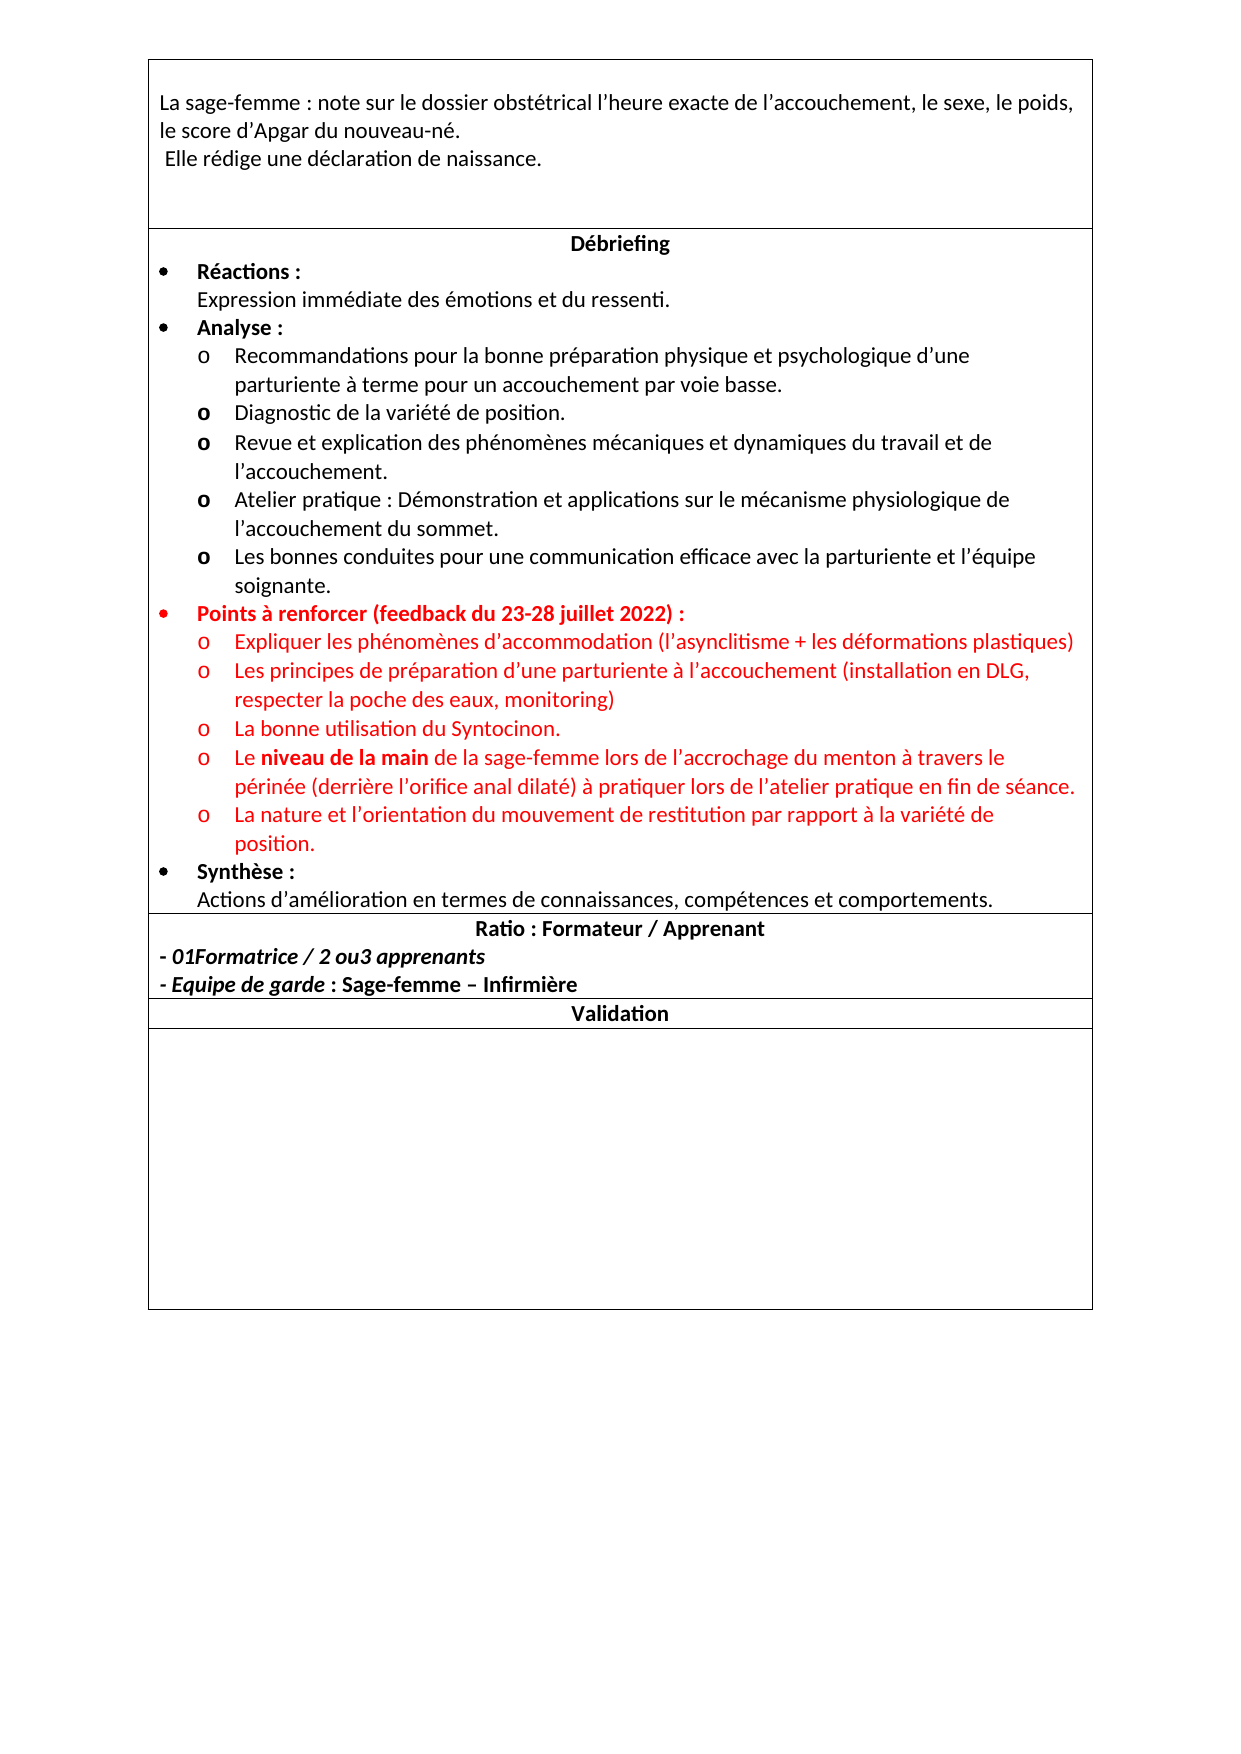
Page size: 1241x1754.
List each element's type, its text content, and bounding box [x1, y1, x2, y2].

table_cell Ratio : Formateur / Apprenant - 01Formatrice / 2 ou3 apprenants - Equipe de garde : Sage-femme – Infirmière [149, 914, 1092, 998]
table_cell Validation [149, 999, 1092, 1027]
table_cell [149, 60, 1092, 228]
table_cell [149, 1029, 1092, 1309]
table_cell Débriefing Réactions : Expression immédiate des émotions et du ressenti. Analyse : Recommandations pour la bonne préparation physique et psychologique d’une parturiente à terme pour un accouchement par voie basse. Diagnostic de la variété de position. Revue et explication des phénomènes mécaniques et dynamiques du travail et de l’accouchement. Atelier pratique : Démonstration et applications sur le mécanisme physiologique de l’accouchement du sommet. Les bonnes conduites pour une communication efficace avec la parturiente et l’équipe soignante. Points à renforcer (feedback du 23-28 juillet 2022) : Expliquer les phénomènes d’accommodation (l’asynclitisme + les déformations plastiques) Les principes de préparation d’une parturiente à l’accouchement (installation en DLG, respecter la poche des eaux, monitoring) La bonne utilisation du Syntocinon. Le niveau de la main de la sage-femme lors de l’accrochage du menton à travers le périnée (derrière l’orifice anal dilaté) à pratiquer lors de l’atelier pratique en fin de séance. La nature et l’orientation du mouvement de restitution par rapport à la variété de position. Synthèse : Actions d’amélioration en termes de connaissances, compétences et comportements. [149, 229, 1092, 913]
